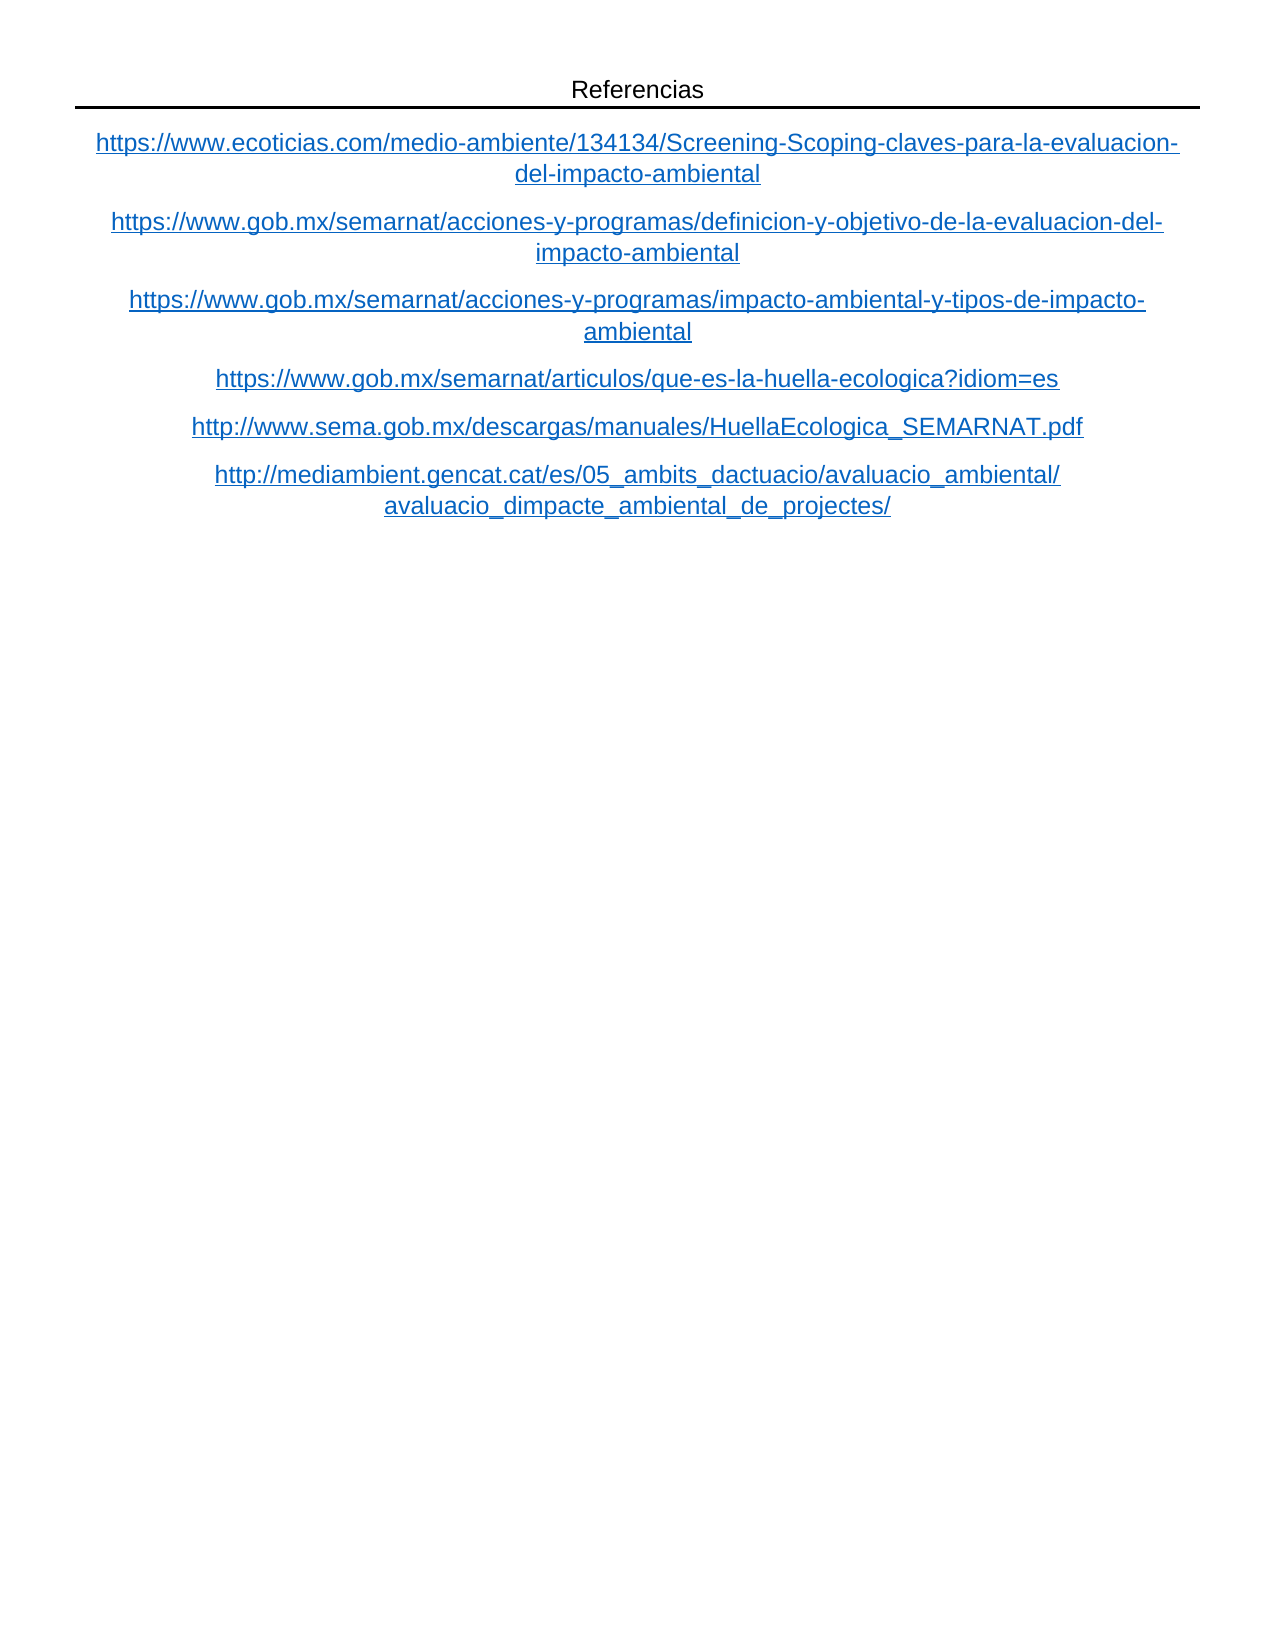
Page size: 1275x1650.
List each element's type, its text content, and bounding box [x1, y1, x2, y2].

text https://www.gob.mx/semarnat/acciones-y-programas/definicion-y-objetivo-de-la-evaluacion-del-impacto-ambiental [75, 207, 1200, 266]
text https://www.gob.mx/semarnat/acciones-y-programas/impacto-ambiental-y-tipos-de-impacto-ambiental [75, 285, 1200, 345]
text https://www.ecoticias.com/medio-ambiente/134134/Screening-Scoping-claves-para-la-evaluacion-del-impacto-ambiental [75, 128, 1200, 188]
text http://www.sema.gob.mx/descargas/manuales/HuellaEcologica_SEMARNAT.pdf [75, 412, 1200, 441]
text http://mediambient.gencat.cat/es/05_ambits_dactuacio/avaluacio_ambiental/avaluacio_dimpacte_ambiental_de_projectes/ [75, 459, 1200, 519]
text Referencias [75, 75, 1200, 106]
text https://www.gob.mx/semarnat/articulos/que-es-la-huella-ecologica?idiom=es [75, 364, 1200, 393]
